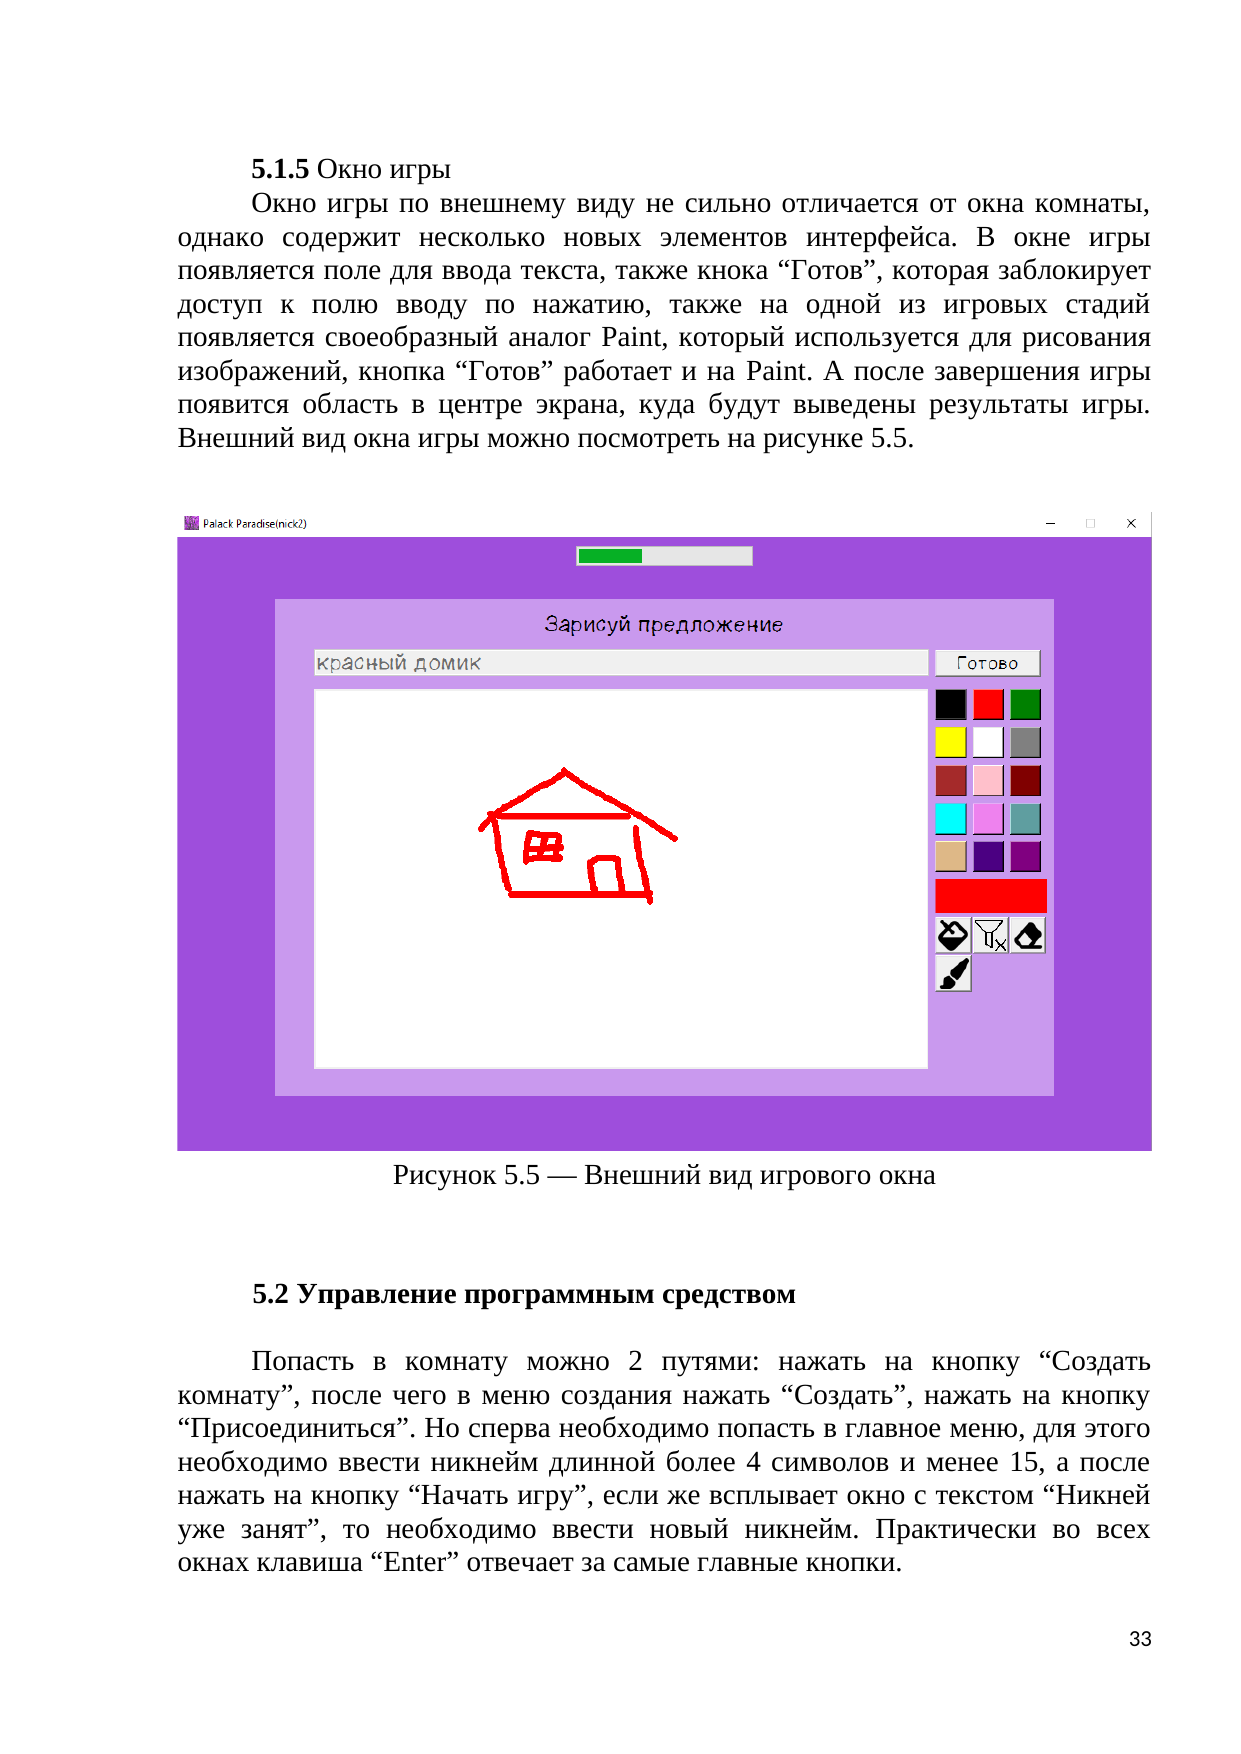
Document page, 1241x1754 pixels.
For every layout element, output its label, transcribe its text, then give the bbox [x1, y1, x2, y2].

text Рисунок 5.5 — Внешний вид игрового окна [177, 1157, 1152, 1191]
picture [177, 512, 1152, 1151]
text Окно игры по внешнему виду не сильно отличается от окна комнаты, однако содержит несколько новых элементов интерфейса. В окне игры появляется поле для ввода текста, также кнока “Готов”, которая заблокирует доступ к полю вводу по нажатию, также на одной из игровых стадий появляется своеобразный аналог Paint, который используется для рисования изображений, кнопка “Готов” работает и на Paint. А после завершения игры появится область в центре экрана, куда будут выведены результаты игры. Внешний вид окна игры можно посмотреть на рисунке 5.5. [177, 185, 1152, 453]
text 5.1.5 Окно игры [177, 152, 1152, 185]
subtitle 5.2 Управление программным средством [252, 1276, 1152, 1310]
text Попасть в комнату можно 2 путями: нажать на кнопку “Создать комнату”, после чего в меню создания нажать “Создать”, нажать на кнопку “Присоединиться”. Но сперва необходимо попасть в главное меню, для этого необходимо ввести никнейм длинной более 4 символов и менее 15, а после нажать на кнопку “Начать игру”, если же всплывает окно с текстом “Никней уже занят”, то необходимо ввести новый никнейм. Практически во всех окнах клавиша “Enter” отвечает за самые главные кнопки. [177, 1343, 1152, 1578]
